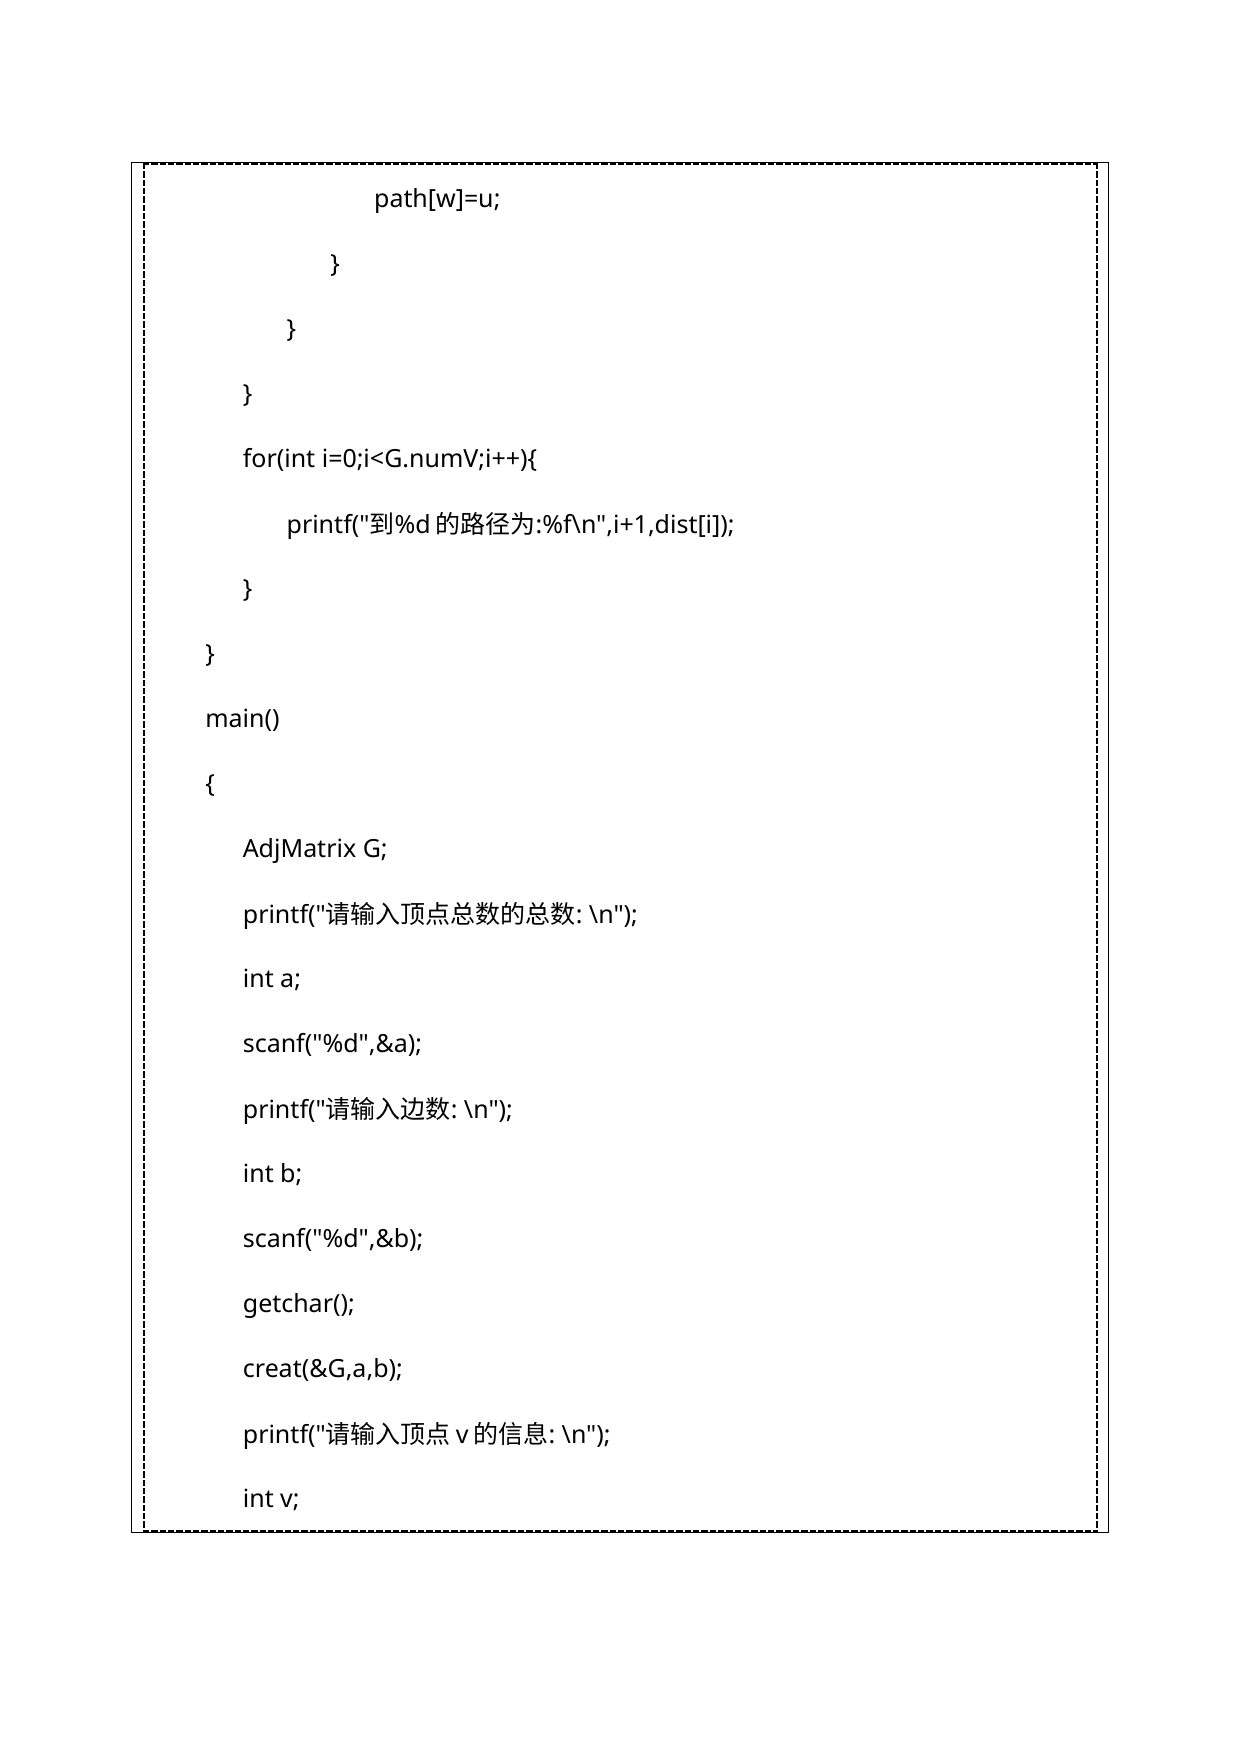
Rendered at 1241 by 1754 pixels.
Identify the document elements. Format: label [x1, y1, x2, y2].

table_cell [132, 163, 1108, 1532]
